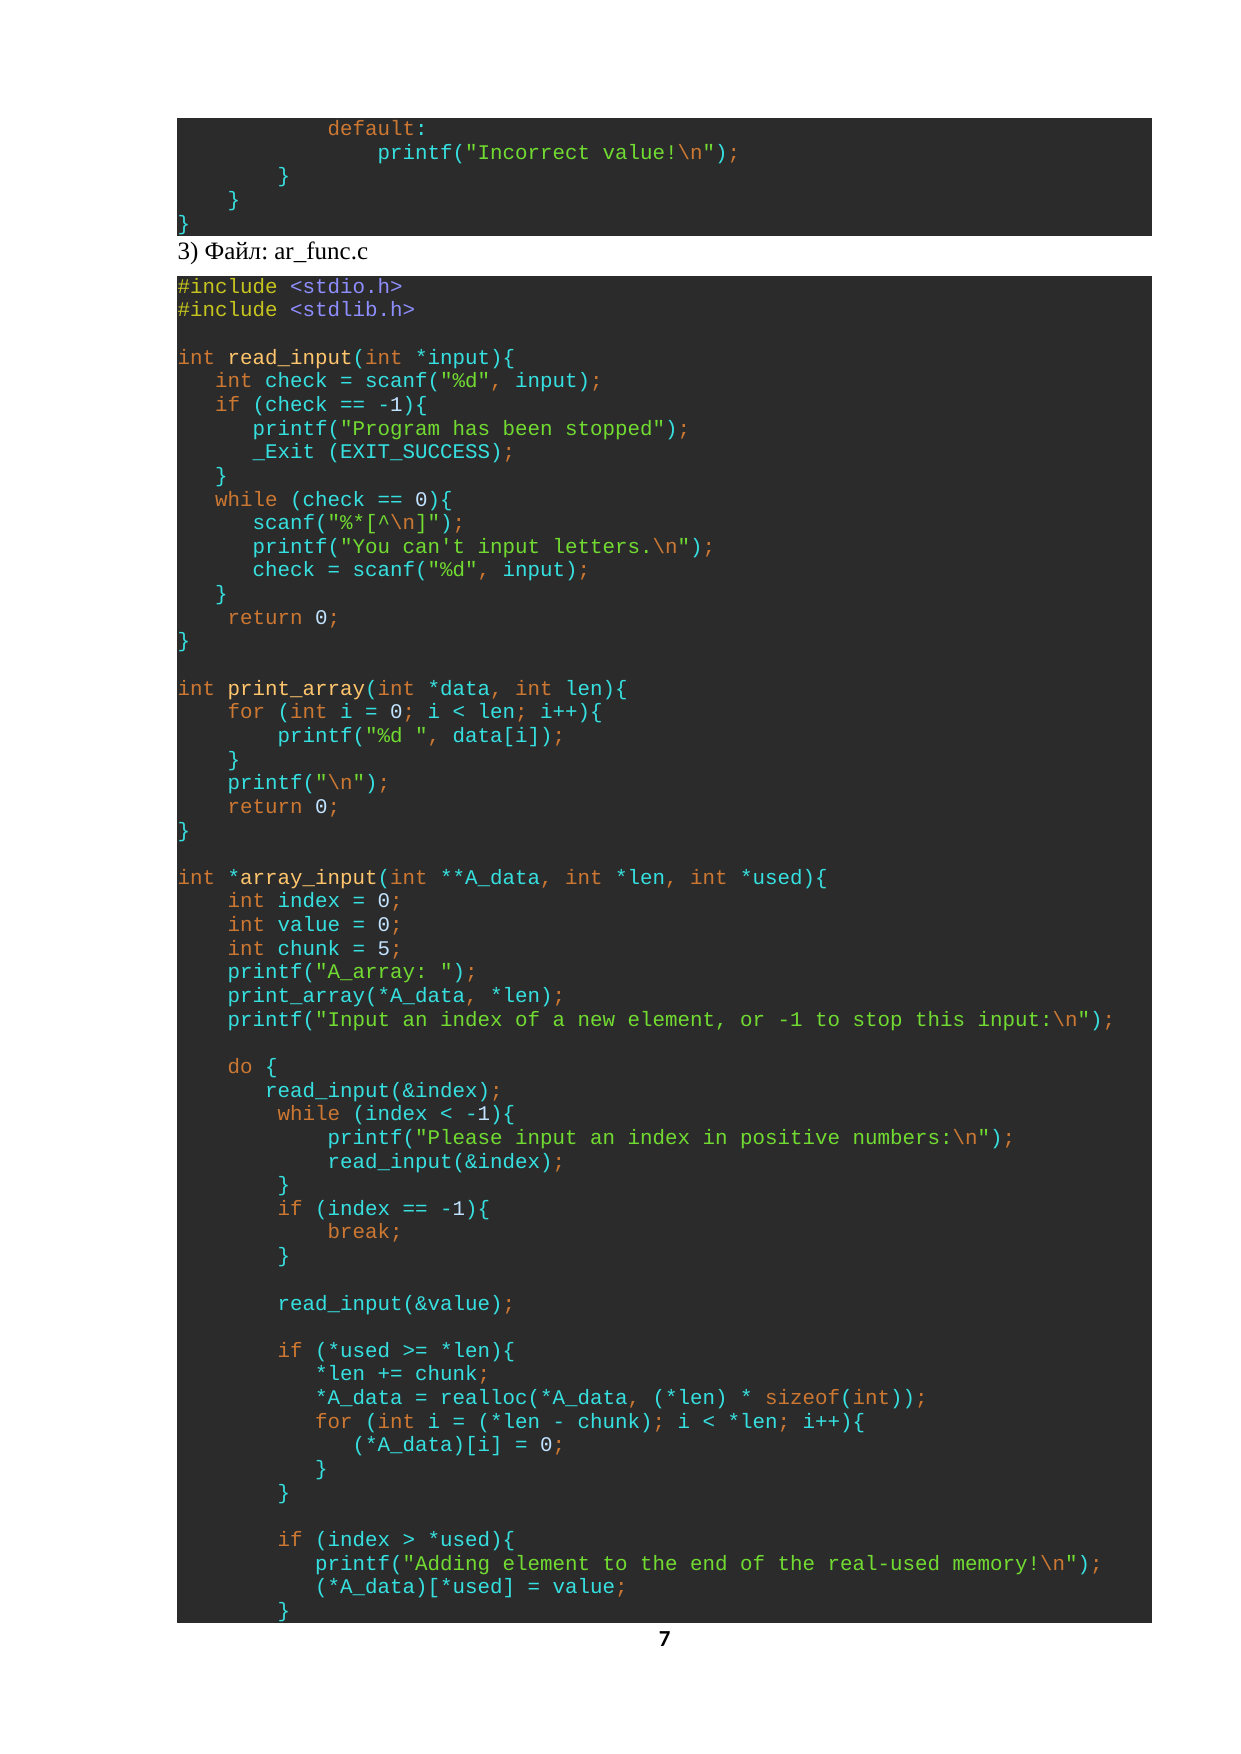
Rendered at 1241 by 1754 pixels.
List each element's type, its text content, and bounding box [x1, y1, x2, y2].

text 3) Файл: ar_func.c [177, 236, 1152, 265]
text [177, 276, 1152, 1623]
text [177, 118, 1152, 236]
